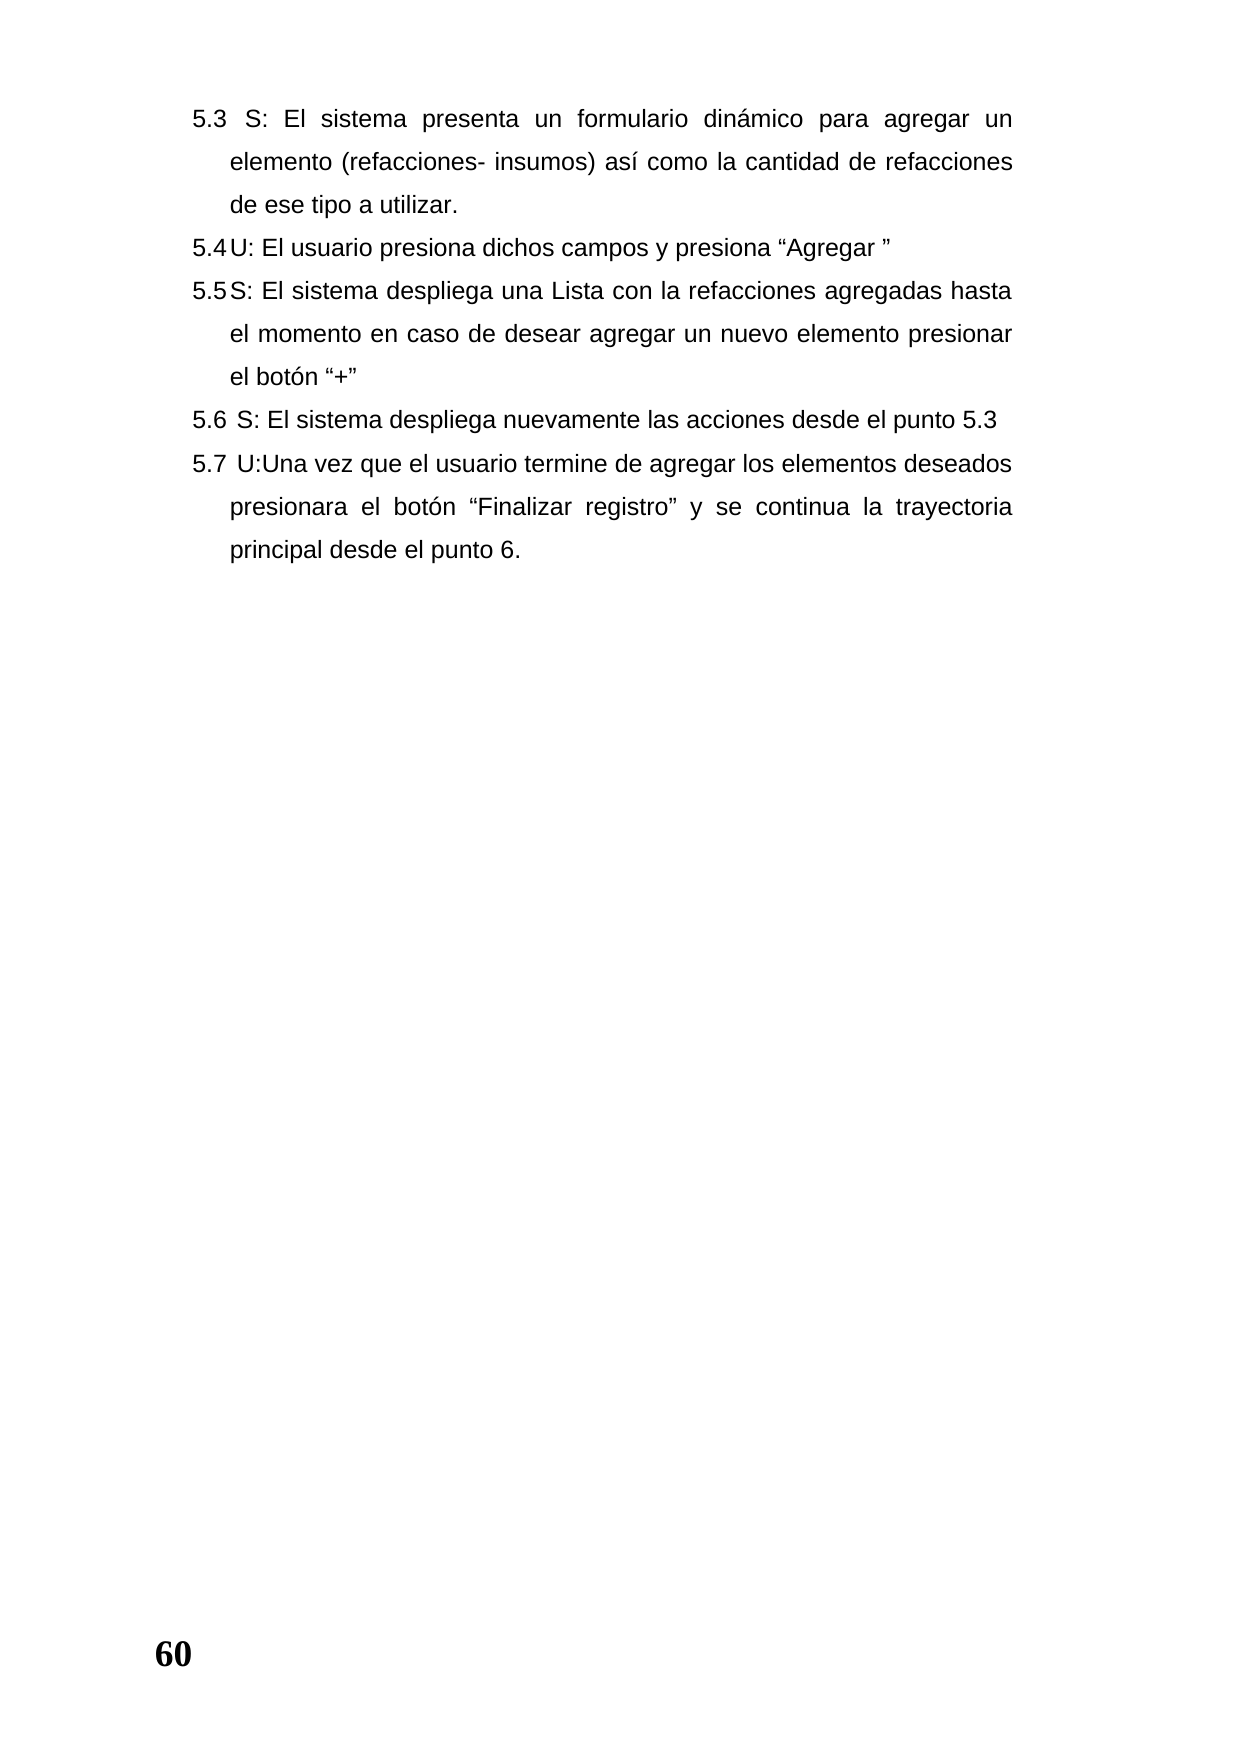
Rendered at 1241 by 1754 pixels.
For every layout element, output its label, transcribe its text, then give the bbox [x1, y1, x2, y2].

list S: El sistema presenta un formulario dinámico para agregar un elemento (refacciones- insumos) así como la cantidad de refacciones de ese tipo a utilizar. [192, 103, 1014, 218]
list S: El sistema despliega una Lista con la refacciones agregadas hasta el momento en caso de desear agregar un nuevo elemento presionar el botón “+” [192, 276, 1014, 391]
list U:Una vez que el usuario termine de agregar los elementos deseados presionara el botón “Finalizar registro” y se continua la trayectoria principal desde el punto 6. [192, 448, 1014, 563]
list S: El sistema despliega nuevamente las acciones desde el punto 5.3 [192, 405, 1014, 434]
list U: El usuario presiona dichos campos y presiona “Agregar ” [192, 233, 1014, 262]
